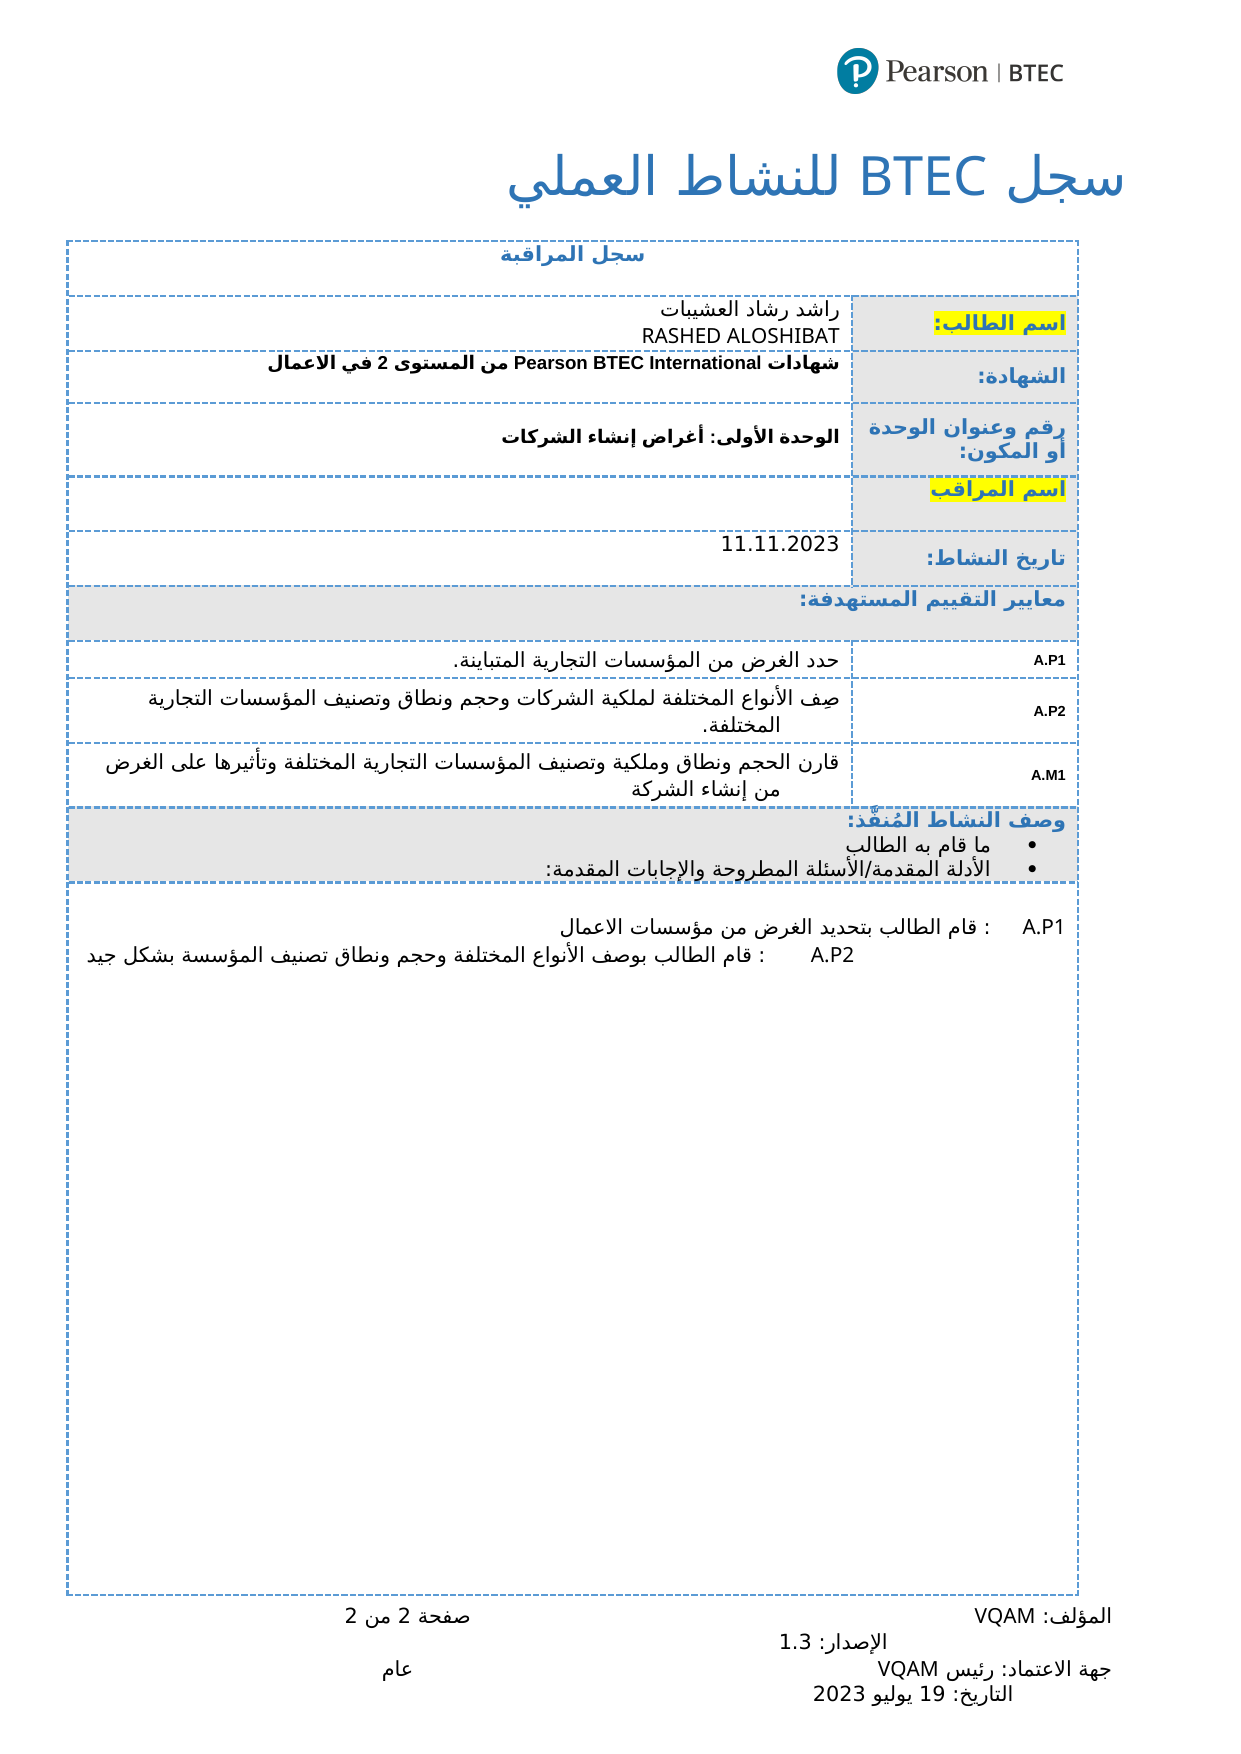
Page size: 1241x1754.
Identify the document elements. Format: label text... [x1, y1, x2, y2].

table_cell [68, 881, 1078, 1594]
table_cell A.P1 [852, 640, 1078, 677]
table_cell حدد الغرض من المؤسسات التجارية المتباينة. [68, 640, 852, 677]
table_cell قارن الحجم ونطاق وملكية وتصنيف المؤسسات التجارية المختلفة وتأثيرها على الغرض من إنشاء الشركة [68, 742, 852, 806]
table_cell [68, 475, 852, 530]
table_cell اسم الطالب: [852, 295, 1078, 350]
table_cell الشهادة: [852, 350, 1078, 402]
table_cell 11.11.2023 [68, 530, 852, 585]
picture [830, 41, 1098, 101]
subtitle سجل BTEC للنشاط العملي [148, 138, 1127, 212]
table_cell صِف الأنواع المختلفة لملكية الشركات وحجم ونطاق وتصنيف المؤسسات التجارية المختلفة. [68, 677, 852, 742]
table_cell A.M1 [852, 742, 1078, 806]
table_cell تاريخ النشاط: [852, 530, 1078, 585]
table_cell معايير التقييم المستهدفة: [68, 585, 1078, 640]
table_cell رقم وعنوان الوحدة أو المكون: [852, 402, 1078, 475]
table_cell وصف النشاط المُنفَّذ: ما قام به الطالب الأدلة المقدمة/الأسئلة المطروحة والإجابات المقدمة: [68, 806, 1078, 881]
table_cell راشد رشاد العشيبات RASHED ALOSHIBAT [68, 295, 852, 350]
table_cell الوحدة الأولى: أغراض إنشاء الشركات [68, 402, 852, 475]
table_header سجل المراقبة [68, 240, 1078, 295]
table_cell شهادات Pearson BTEC International من المستوى 2 في الاعمال [68, 350, 852, 402]
table_cell A.P2 [852, 677, 1078, 742]
table_cell اسم المراقب [852, 475, 1078, 530]
